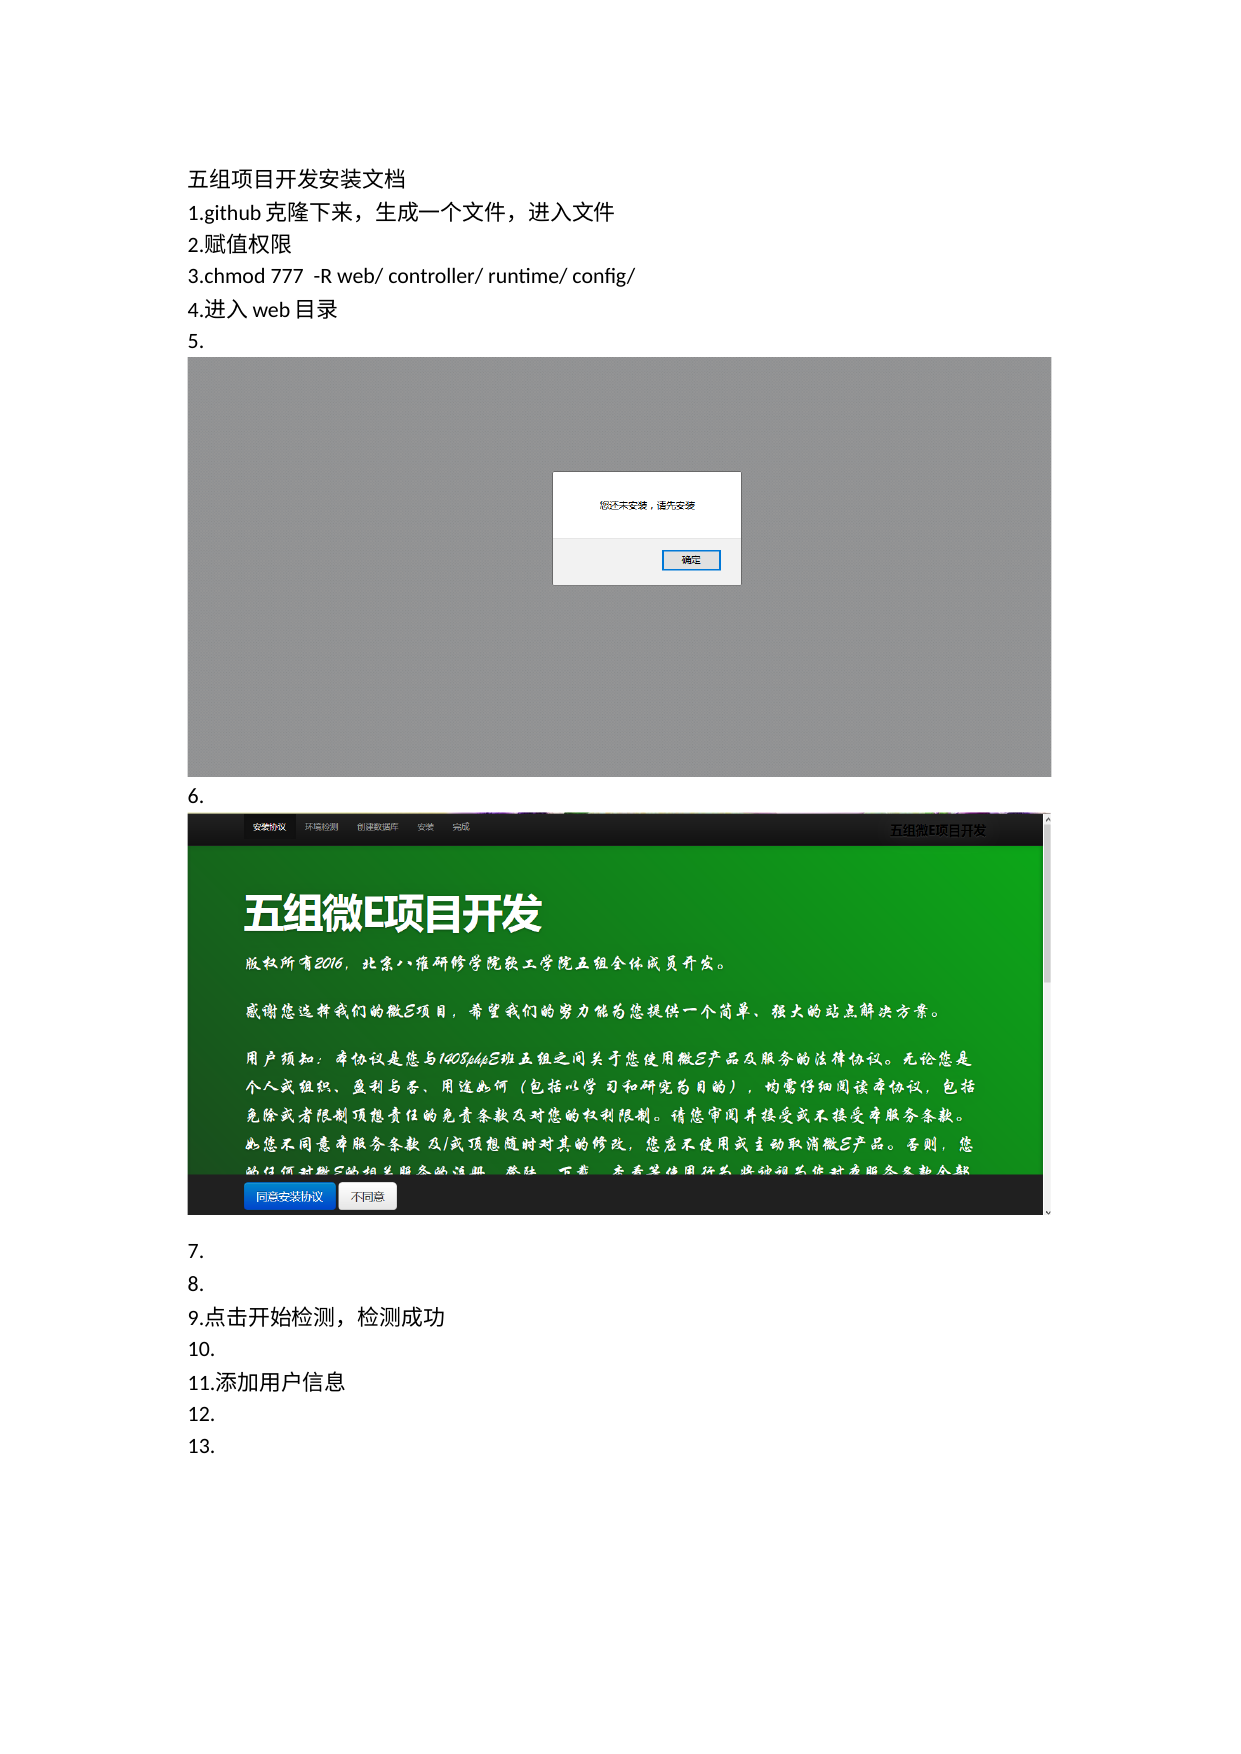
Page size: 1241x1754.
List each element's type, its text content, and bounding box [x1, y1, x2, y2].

list github克隆下来，生成一个文件，进入文件 [187, 194, 1053, 227]
list 赋值权限 [187, 227, 1053, 259]
picture [187, 812, 1051, 1215]
list chmod 777 -R web/ controller/ runtime/ config/ [187, 259, 1053, 292]
list 进入web目录 [187, 292, 1053, 324]
list 添加用户信息 [187, 1364, 1053, 1397]
picture [187, 357, 1052, 777]
text 五组项目开发安装文档 [187, 162, 1053, 194]
list 点击开始检测，检测成功 [187, 1299, 1053, 1332]
